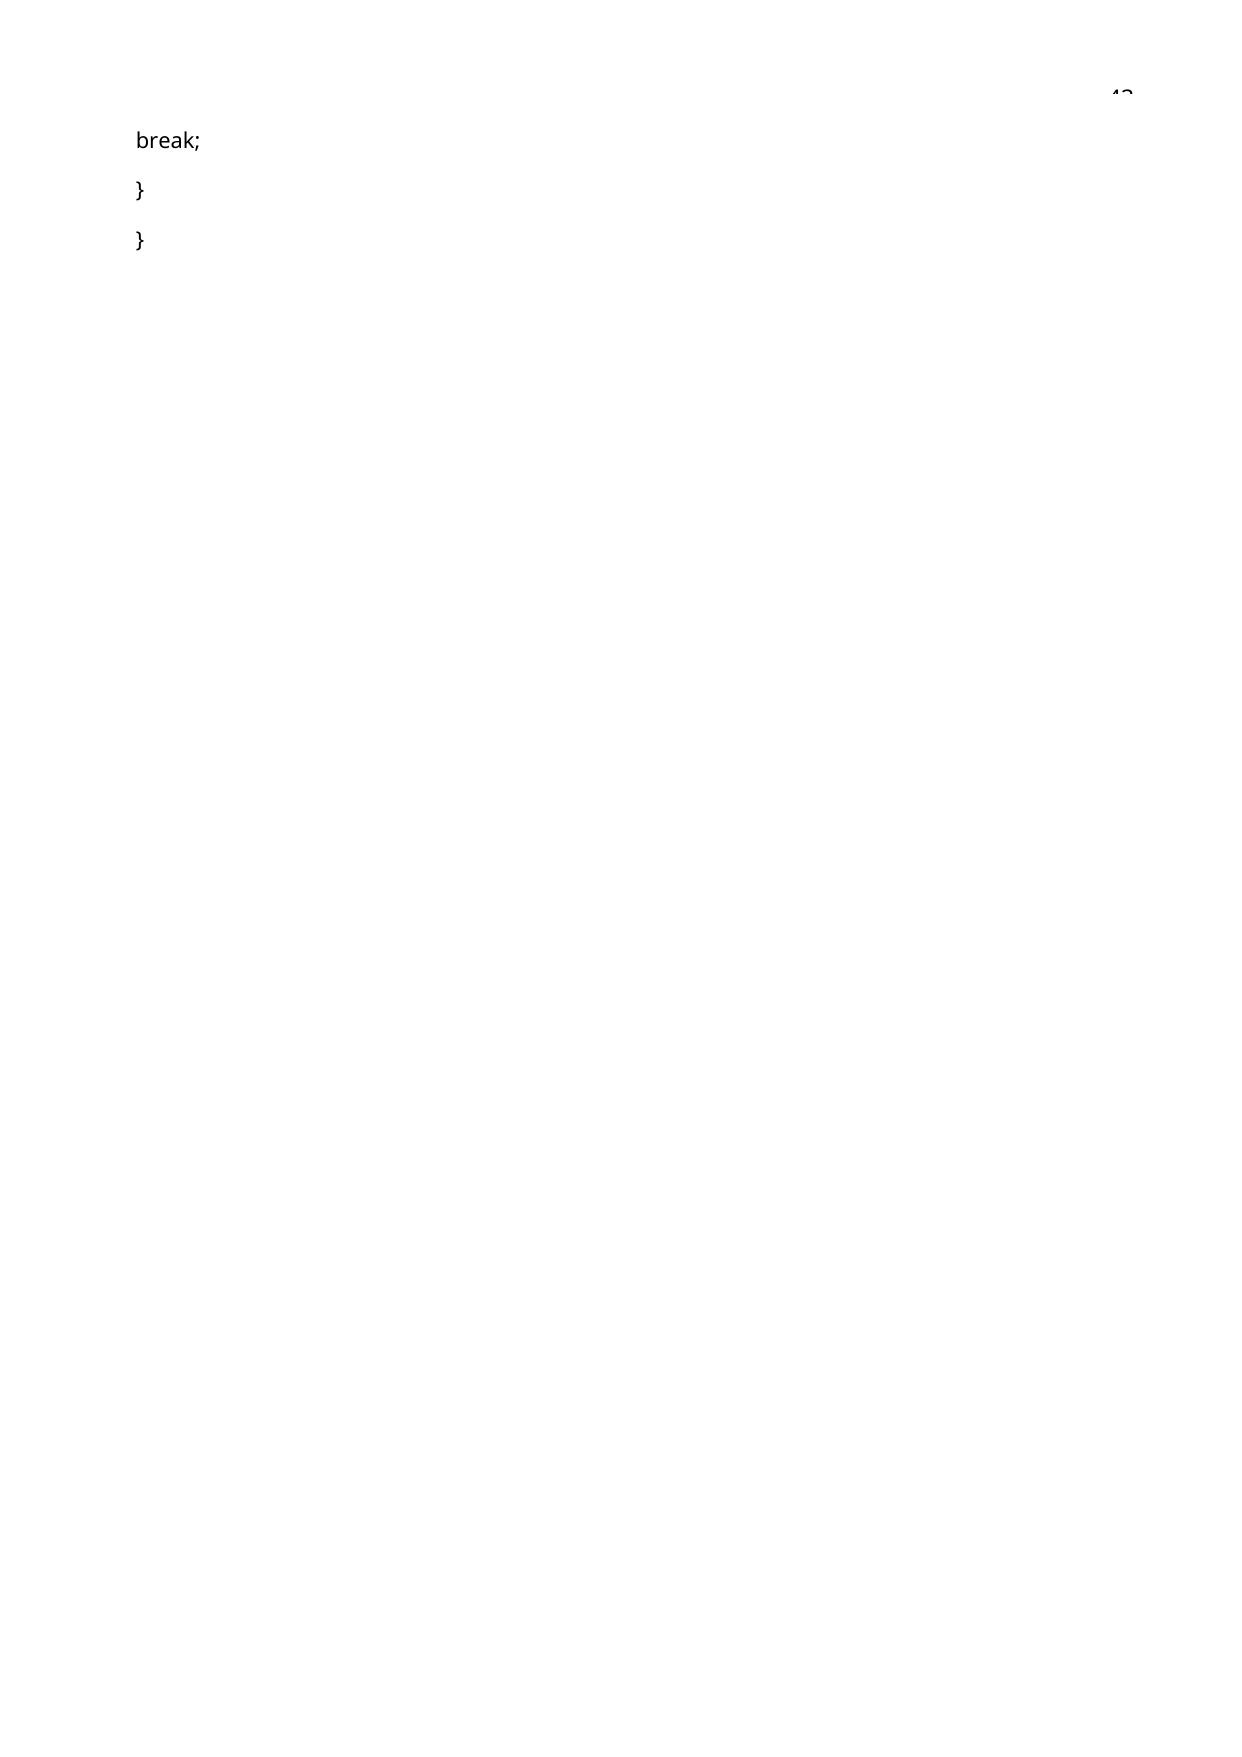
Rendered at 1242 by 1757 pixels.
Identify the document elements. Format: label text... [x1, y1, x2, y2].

text break; [136, 129, 1162, 154]
text } [136, 174, 1162, 204]
text } [136, 224, 1162, 254]
